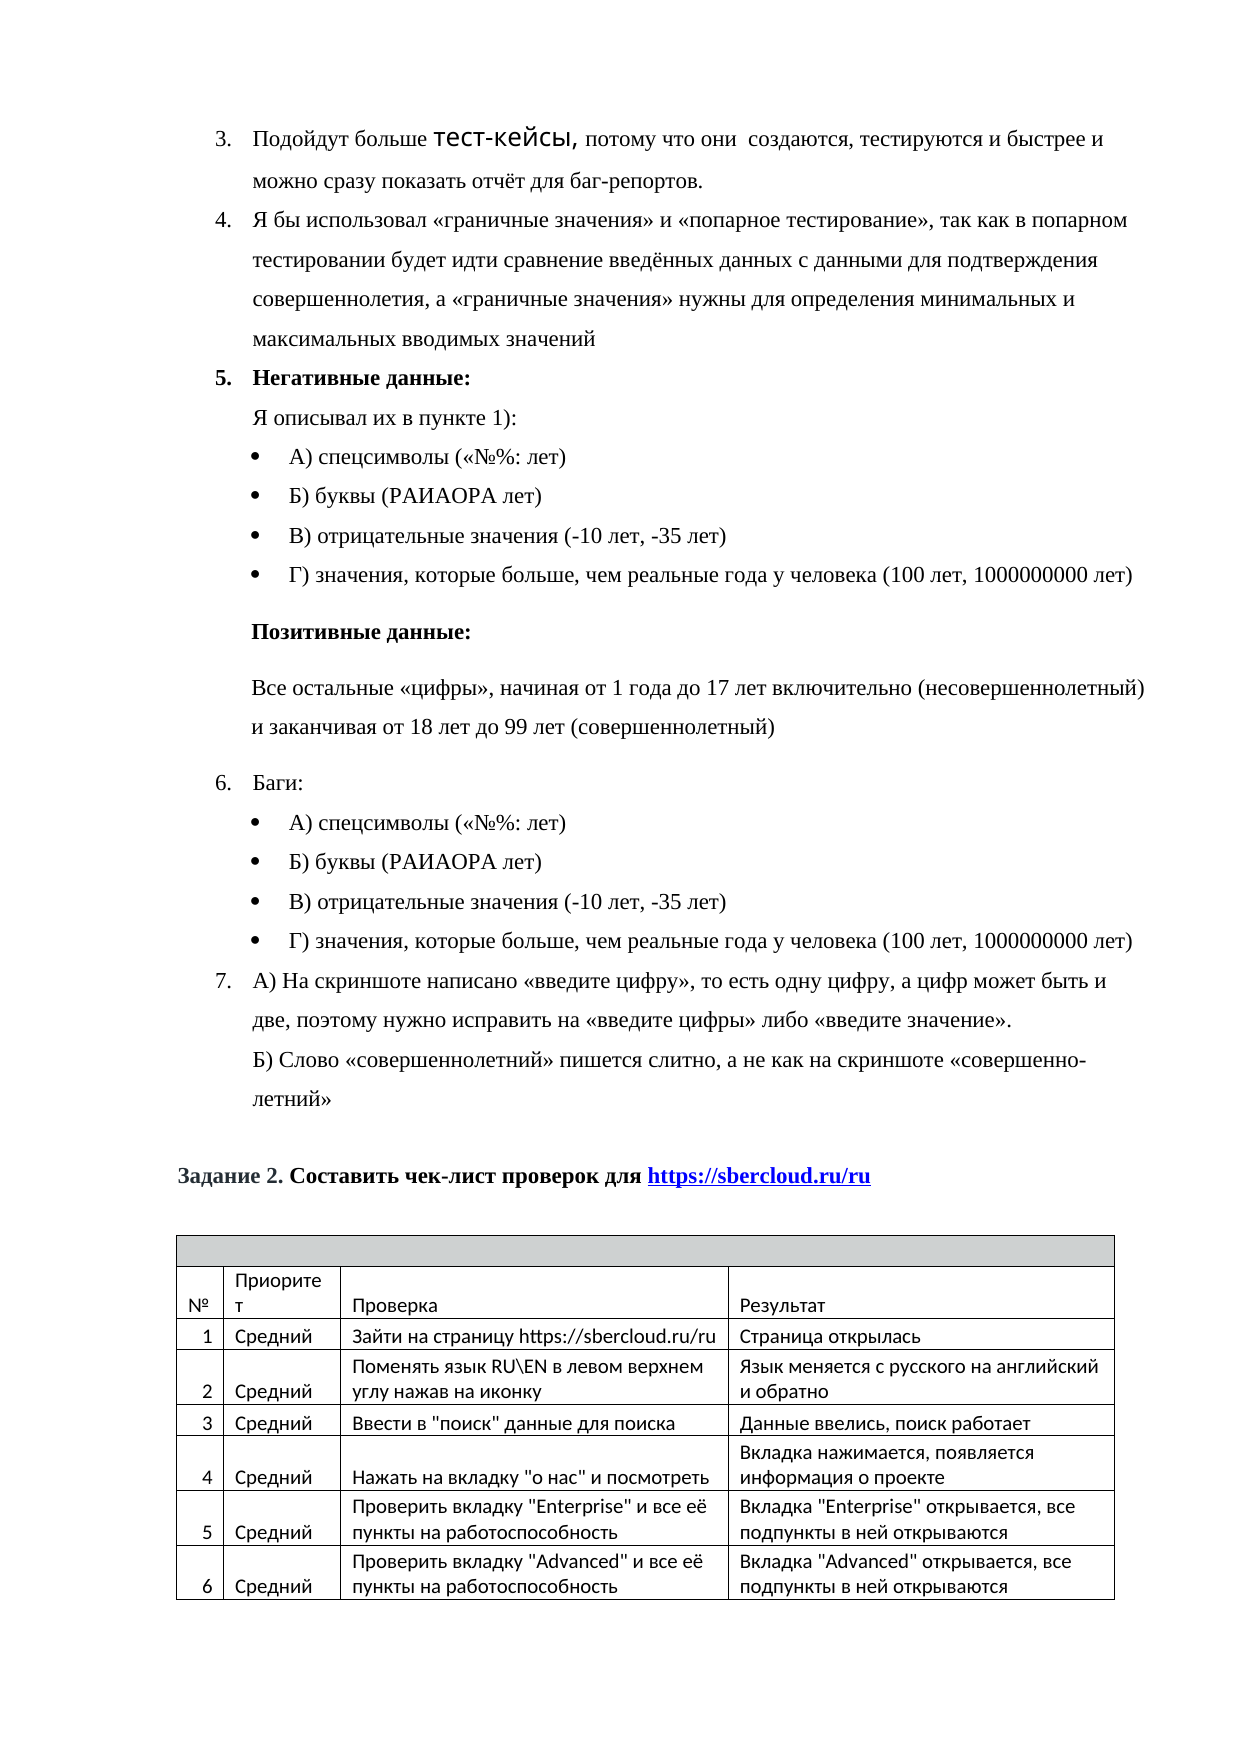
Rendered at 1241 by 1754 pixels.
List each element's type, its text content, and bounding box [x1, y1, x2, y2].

table_cell Нажать на вкладку "о нас" и посмотреть [341, 1436, 728, 1490]
list Г) значения, которые больше, чем реальные года у человека (100 лет, 1000000000 лет) [251, 562, 1152, 588]
table_cell 6 [177, 1546, 223, 1599]
list Я описывал их в пункте 1): [252, 404, 1152, 430]
table_cell 2 [177, 1350, 223, 1404]
list Б) Слово «совершеннолетний» пишется слитно, а не как на скриншоте «совершенно-летний» [252, 1046, 1152, 1112]
table_cell Средний [224, 1319, 340, 1349]
table_cell Вкладка нажимается, появляется информация о проекте [729, 1436, 1114, 1490]
table_cell Язык меняется с русского на английский и обратно [729, 1350, 1114, 1404]
table_cell Приоритет [224, 1267, 340, 1318]
table_cell Проверить вкладку "Advanced" и все её пункты на работоспособность [341, 1546, 728, 1599]
table_header [177, 1236, 1114, 1266]
table_cell Результат [729, 1267, 1114, 1318]
list Подойдут больше тест-кейсы, потому что они создаются, тестируются и быстрее и можно сразу показать отчёт для баг-репортов. [215, 118, 1152, 193]
table_cell Средний [224, 1491, 340, 1544]
table_cell Ввести в "поиск" данные для поиска [341, 1405, 728, 1435]
list Негативные данные: [215, 364, 1152, 391]
table_cell Средний [224, 1436, 340, 1490]
list Б) буквы (РАИАОРА лет) [251, 483, 1152, 509]
list А) спецсимволы («№%: лет) [251, 443, 1152, 469]
table_cell Средний [224, 1405, 340, 1435]
list В) отрицательные значения (-10 лет, -35 лет) [251, 888, 1152, 914]
table_cell 5 [177, 1491, 223, 1544]
list В) отрицательные значения (-10 лет, -35 лет) [251, 522, 1152, 548]
list Я бы использовал «граничные значения» и «попарное тестирование», так как в попарном тестировании будет идти сравнение введённых данных с данными для подтверждения совершеннолетия, а «граничные значения» нужны для определения минимальных и максимальных вводимых значений [215, 206, 1152, 351]
table_cell Проверить вкладку "Enterprise" и все её пункты на работоспособность [341, 1491, 728, 1544]
subtitle Задание 2. Составить чек-лист проверок для https://sbercloud.ru/ru [177, 1141, 1152, 1188]
table_cell Вкладка "Advanced" открывается, все подпункты в ней открываются [729, 1546, 1114, 1599]
table_cell Средний [224, 1350, 340, 1404]
list А) На скриншоте написано «введите цифру», то есть одну цифру, а цифр может быть и две, поэтому нужно исправить на «введите цифры» либо «введите значение». [215, 967, 1152, 1033]
list Г) значения, которые больше, чем реальные года у человека (100 лет, 1000000000 лет) [251, 927, 1152, 954]
table_cell Средний [224, 1546, 340, 1599]
table_cell Проверка [341, 1267, 728, 1318]
table_cell № [177, 1267, 223, 1318]
list А) спецсимволы («№%: лет) [251, 809, 1152, 835]
table_cell 4 [177, 1436, 223, 1490]
table_cell Вкладка "Enterprise" открывается, все подпункты в ней открываются [729, 1491, 1114, 1544]
table_cell Страница открылась [729, 1319, 1114, 1349]
list Баги: [215, 769, 1152, 796]
list Б) буквы (РАИАОРА лет) [251, 848, 1152, 875]
table_cell 3 [177, 1405, 223, 1435]
table_cell Зайти на страницу https://sbercloud.ru/ru [341, 1319, 728, 1349]
text Позитивные данные: [251, 618, 1152, 644]
table_cell Данные ввелись, поиск работает [729, 1405, 1114, 1435]
text Все остальные «цифры», начиная от 1 года до 17 лет включительно (несовершеннолетный) и заканчивая от 18 лет до 99 лет (совершеннолетный) [251, 674, 1152, 740]
table_cell 1 [177, 1319, 223, 1349]
table_cell Поменять язык RU\EN в левом верхнем углу нажав на иконку [341, 1350, 728, 1404]
